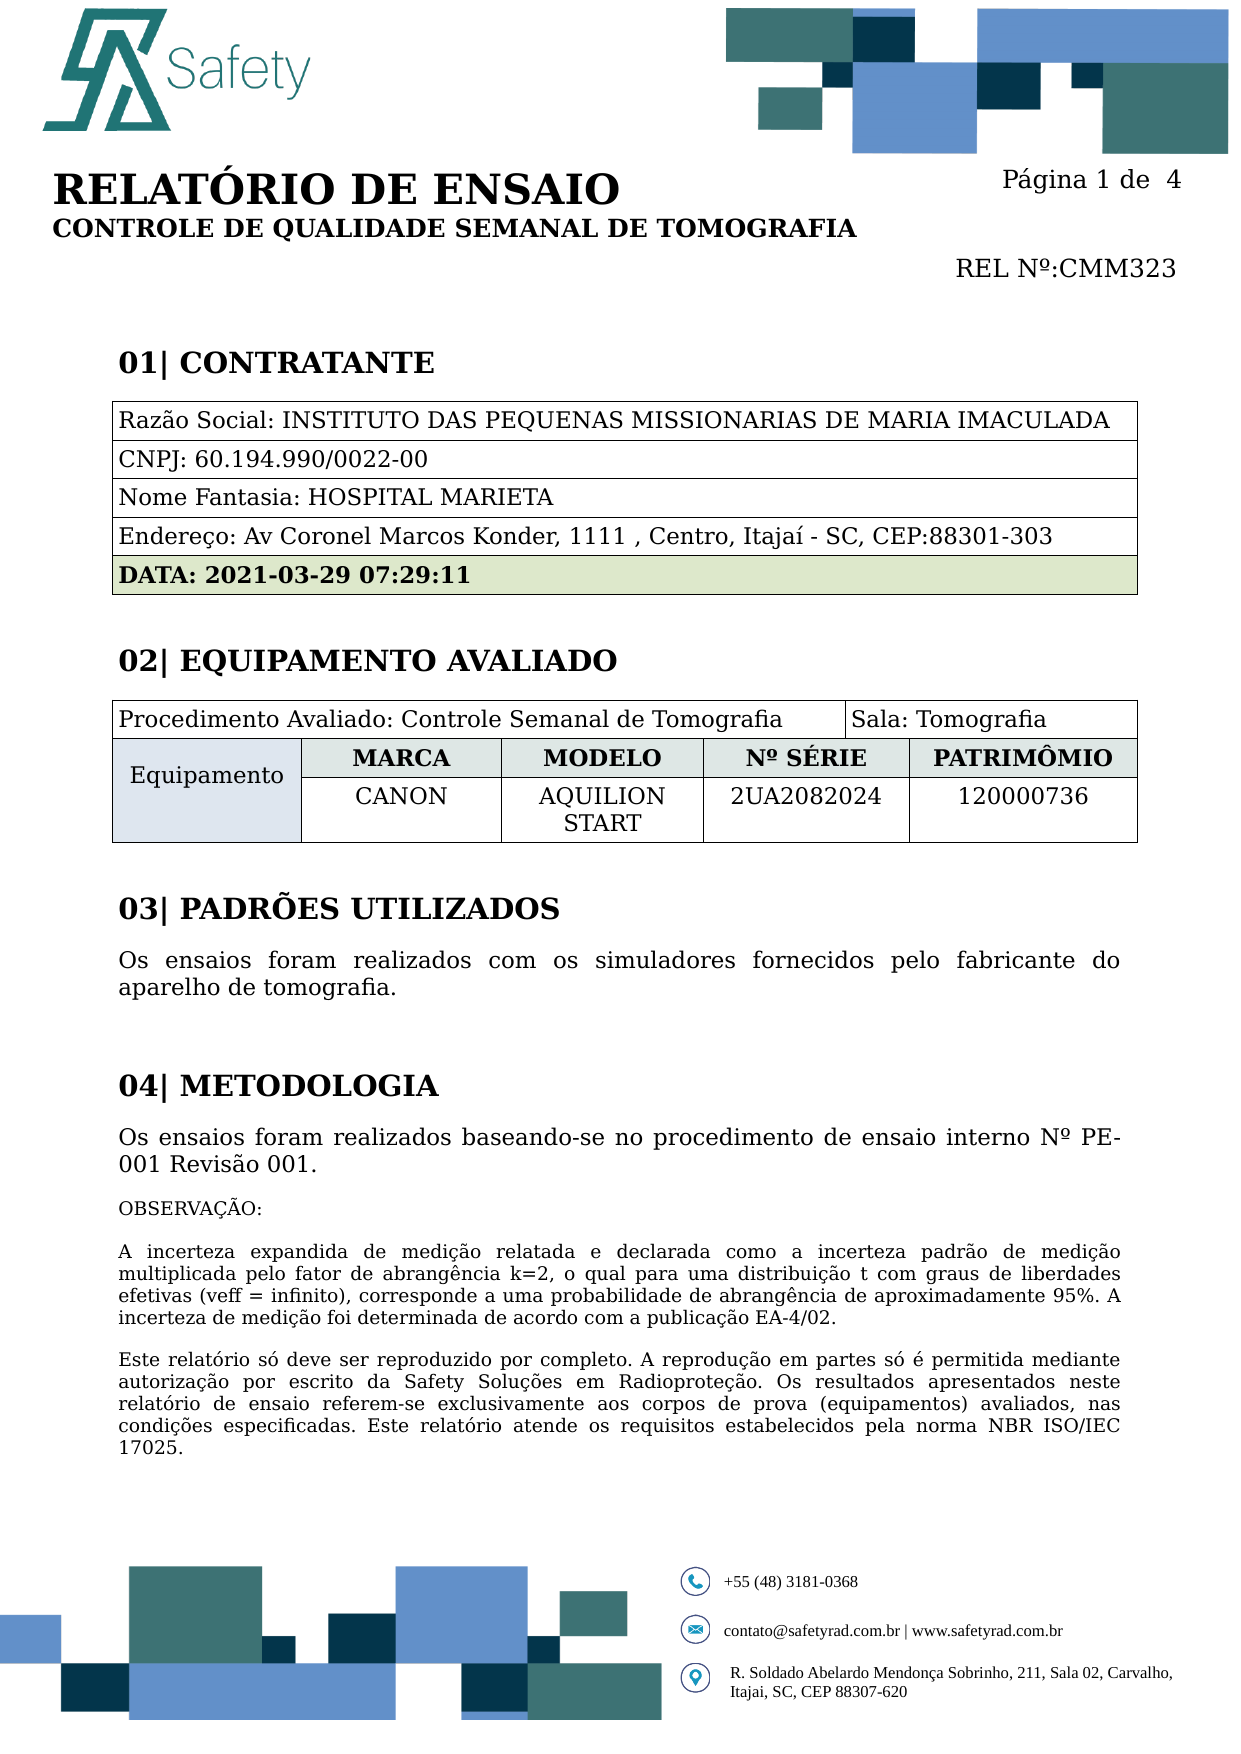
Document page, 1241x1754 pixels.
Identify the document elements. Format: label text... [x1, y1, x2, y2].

table_cell DATA: 2021-03-29 07:29:11 [113, 556, 1137, 594]
table_header Razão Social: INSTITUTO DAS PEQUENAS MISSIONARIAS DE MARIA IMACULADA [113, 402, 1137, 439]
table_cell 120000736 [910, 778, 1137, 842]
text Este relatório só deve ser reproduzido por completo. A reprodução em partes só é permitida mediante autorização por escrito da Safety Soluções em Radioproteção. Os resultados apresentados neste relatório de ensaio referem-se exclusivamente aos corpos de prova (equipamentos) avaliados, nas condições especificadas. Este relatório atende os requisitos estabelecidos pela norma NBR ISO/IEC 17025. [118, 1349, 1122, 1459]
picture [680, 1614, 710, 1644]
picture [680, 1663, 710, 1693]
text 03| PADRÕES UTILIZADOS [118, 892, 1122, 927]
picture [42, 8, 311, 131]
table_header Sala: Tomografia [846, 701, 1137, 738]
text A incerteza expandida de medição relatada e declarada como a incerteza padrão de medição multiplicada pelo fator de abrangência k=2, o qual para uma distribuição t com graus de liberdades efetivas (veff = infinito), corresponde a uma probabilidade de abrangência de aproximadamente 95%. A incerteza de medição foi determinada de acordo com a publicação EA-4/02. [118, 1241, 1122, 1329]
table_cell CNPJ: 60.194.990/0022-00 [113, 441, 1137, 478]
table_cell CANON [302, 778, 501, 842]
table_header Procedimento Avaliado: Controle Semanal de Tomografia [113, 701, 845, 738]
table_cell Equipamento [113, 739, 301, 842]
text 01| CONTRATANTE [118, 346, 1122, 380]
text 02| EQUIPAMENTO AVALIADO [118, 644, 1122, 679]
table_cell MODELO [502, 739, 703, 777]
table_cell Endereço: Av Coronel Marcos Konder, 1111 , Centro, Itajaí - SC, CEP:88301-303 [113, 518, 1137, 555]
picture [0, 1566, 662, 1720]
table_cell AQUILION START [502, 778, 703, 842]
text Os ensaios foram realizados com os simuladores fornecidos pelo fabricante do aparelho de tomografia. [118, 947, 1122, 1001]
table_cell Nº SÉRIE [704, 739, 909, 777]
picture [725, 8, 1229, 154]
table_cell Nome Fantasia: HOSPITAL MARIETA [113, 479, 1137, 517]
table_cell MARCA [302, 739, 501, 777]
picture [680, 1566, 710, 1596]
table_cell PATRIMÔMIO [910, 739, 1137, 777]
text 04| METODOLOGIA [118, 1069, 1122, 1103]
text Os ensaios foram realizados baseando-se no procedimento de ensaio interno Nº PE-001 Revisão 001. [118, 1124, 1122, 1178]
text OBSERVAÇÃO: [118, 1198, 1122, 1220]
table_cell 2UA2082024 [704, 778, 909, 842]
